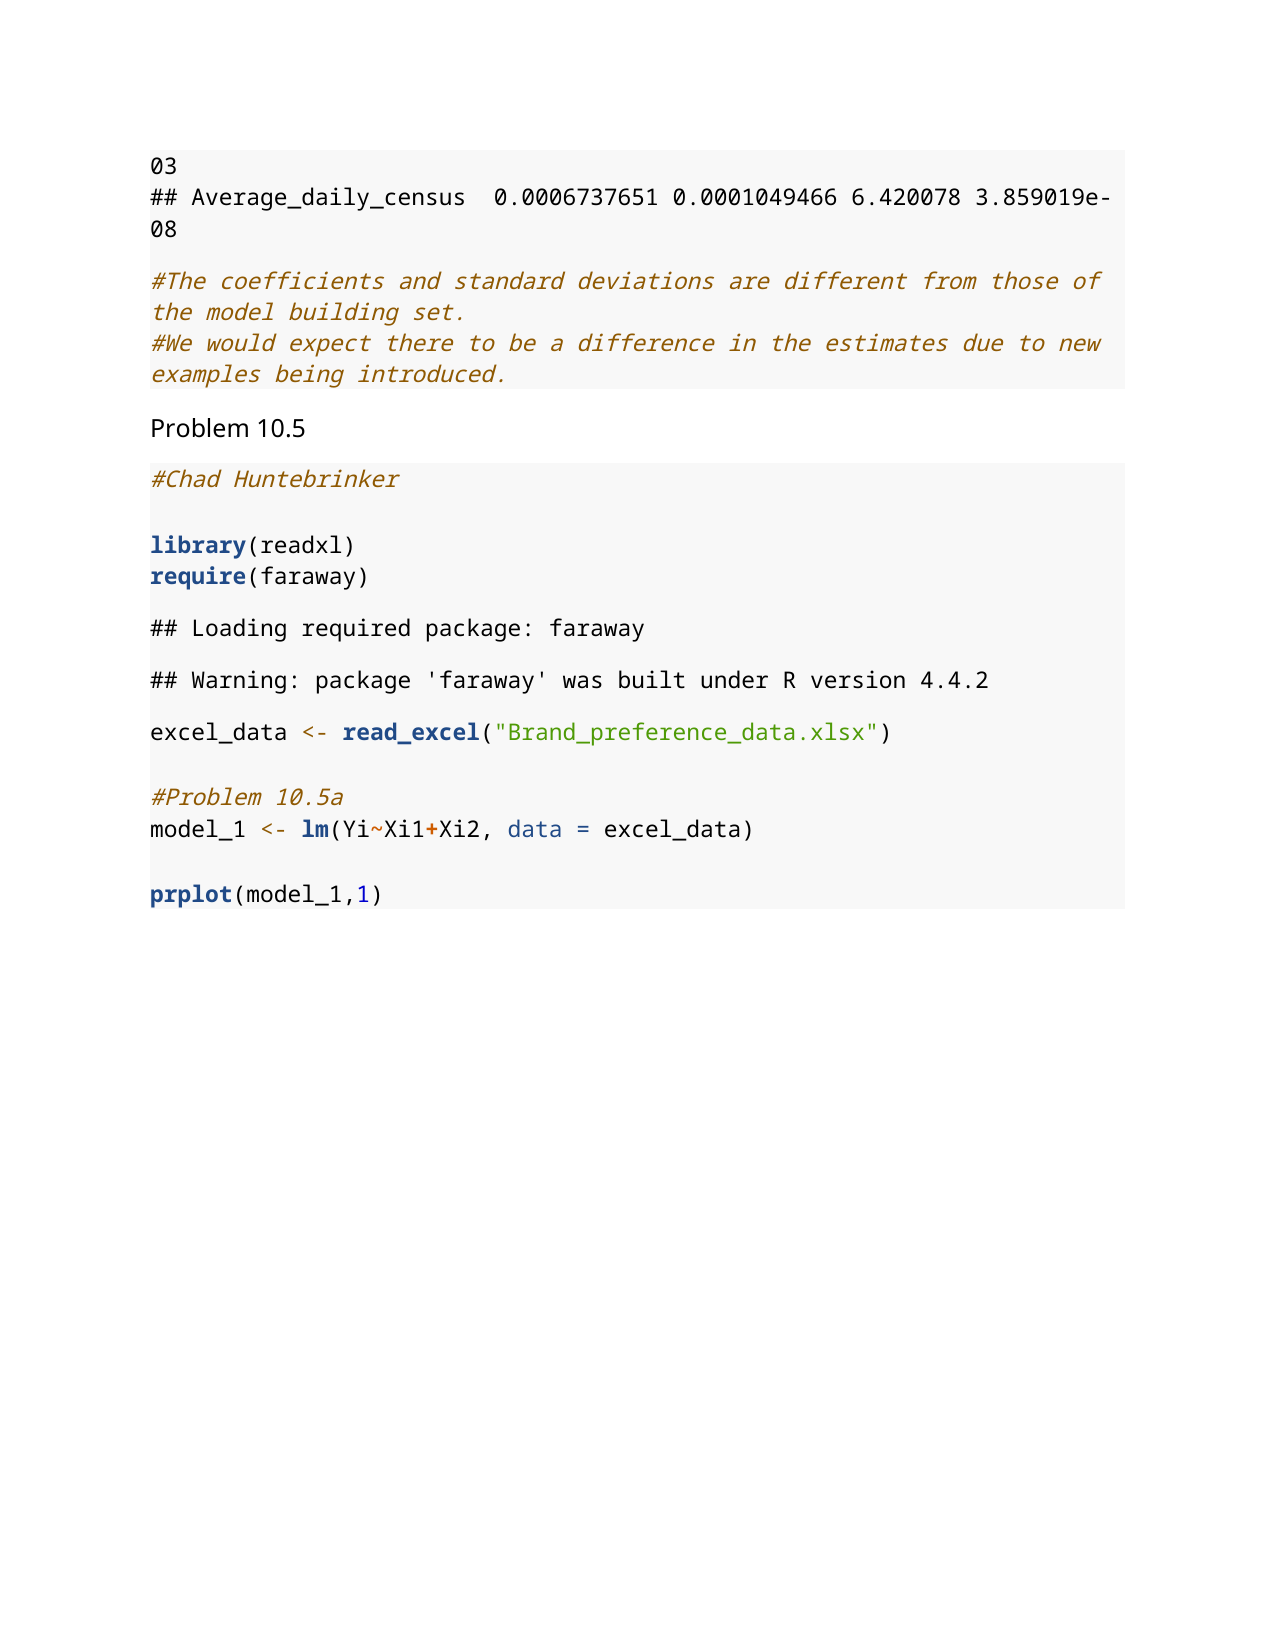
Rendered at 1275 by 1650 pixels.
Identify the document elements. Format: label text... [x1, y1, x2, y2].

text #The coefficients and standard deviations are different from those of the model building set. #We would expect there to be a difference in the estimates due to new examples being introduced. [150, 264, 1125, 389]
text Problem 10.5 [150, 410, 1125, 444]
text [150, 150, 1125, 244]
text #Chad Huntebrinker library(readxl) require(faraway) [150, 463, 1125, 591]
text ## Loading required package: faraway [150, 612, 1125, 643]
text ## Warning: package 'faraway' was built under R version 4.4.2 [150, 664, 1125, 695]
text excel_data <- read_excel("Brand_preference_data.xlsx") #Problem 10.5a model_1 <- lm(Yi~Xi1+Xi2, data = excel_data) prplot(model_1,1) [150, 716, 1125, 909]
